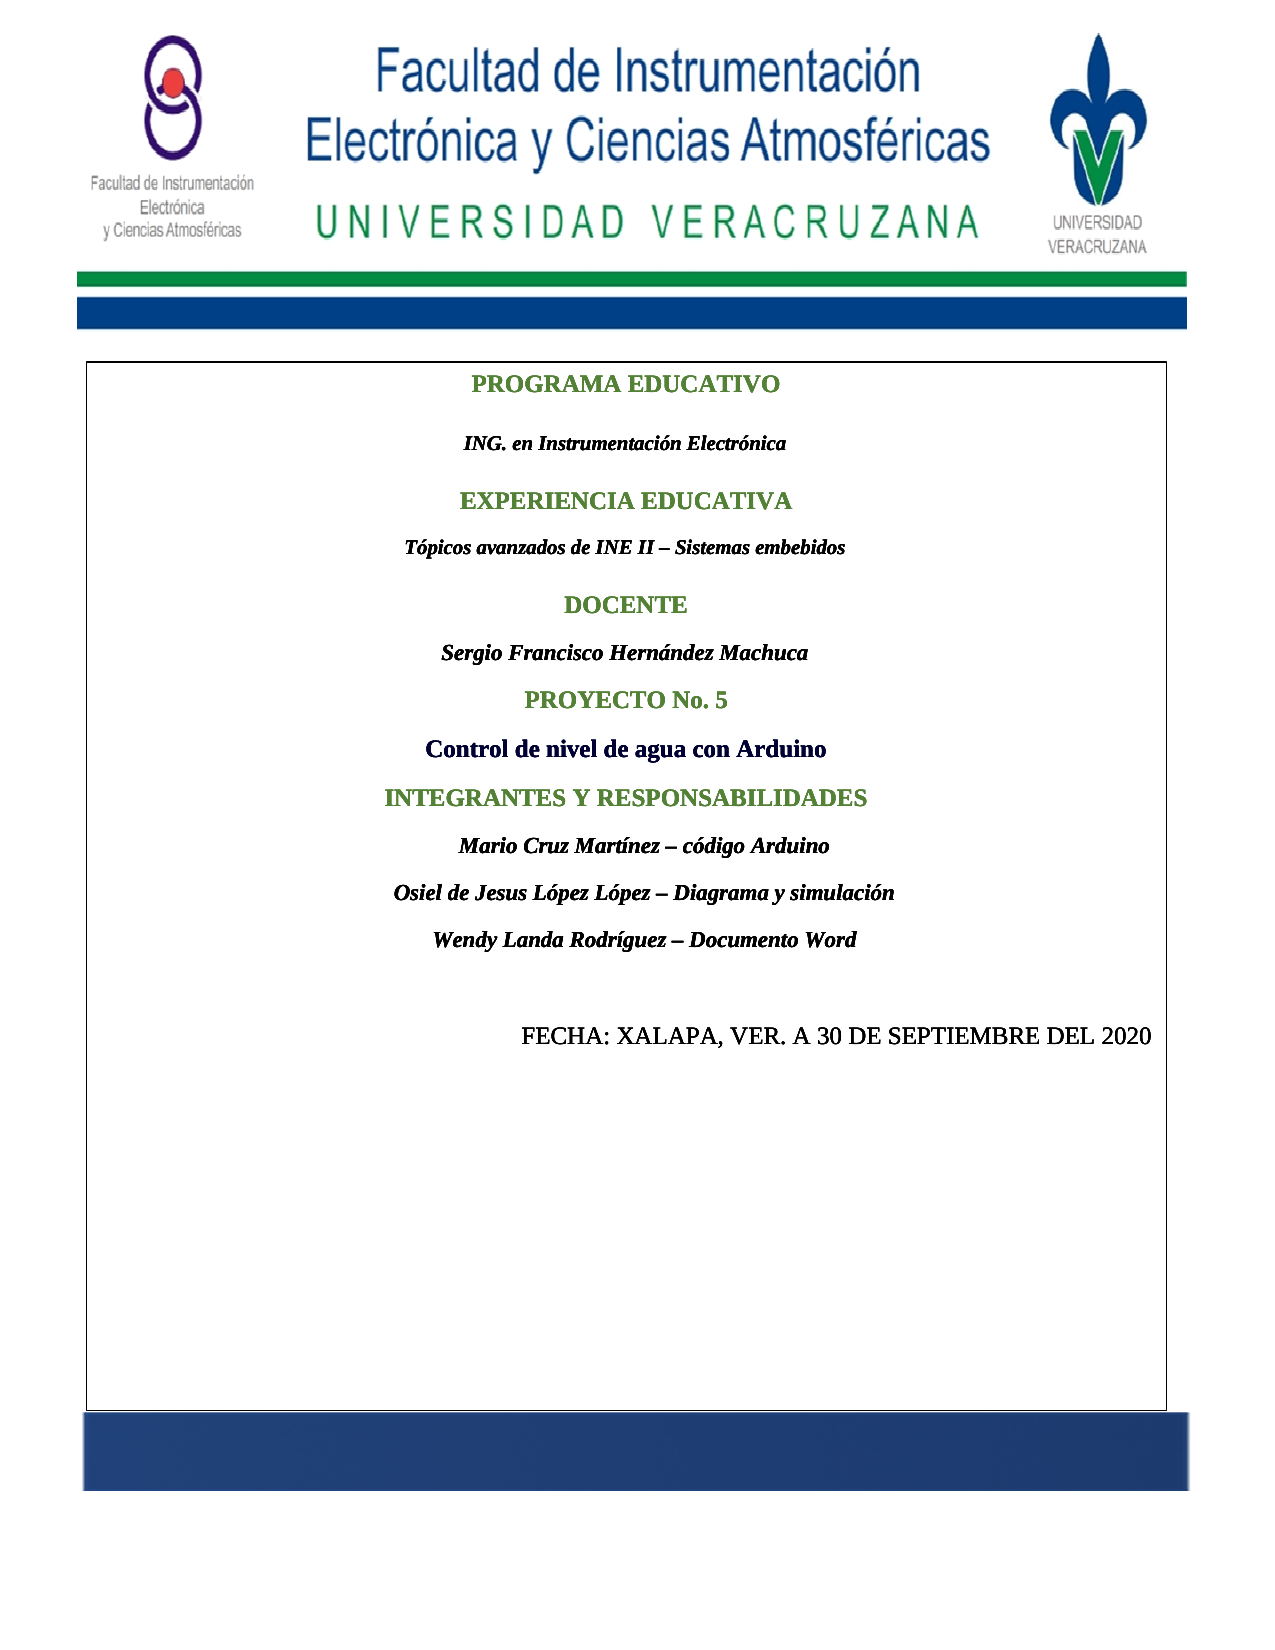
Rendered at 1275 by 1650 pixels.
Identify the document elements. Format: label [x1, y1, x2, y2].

picture [77, 19, 1198, 1491]
